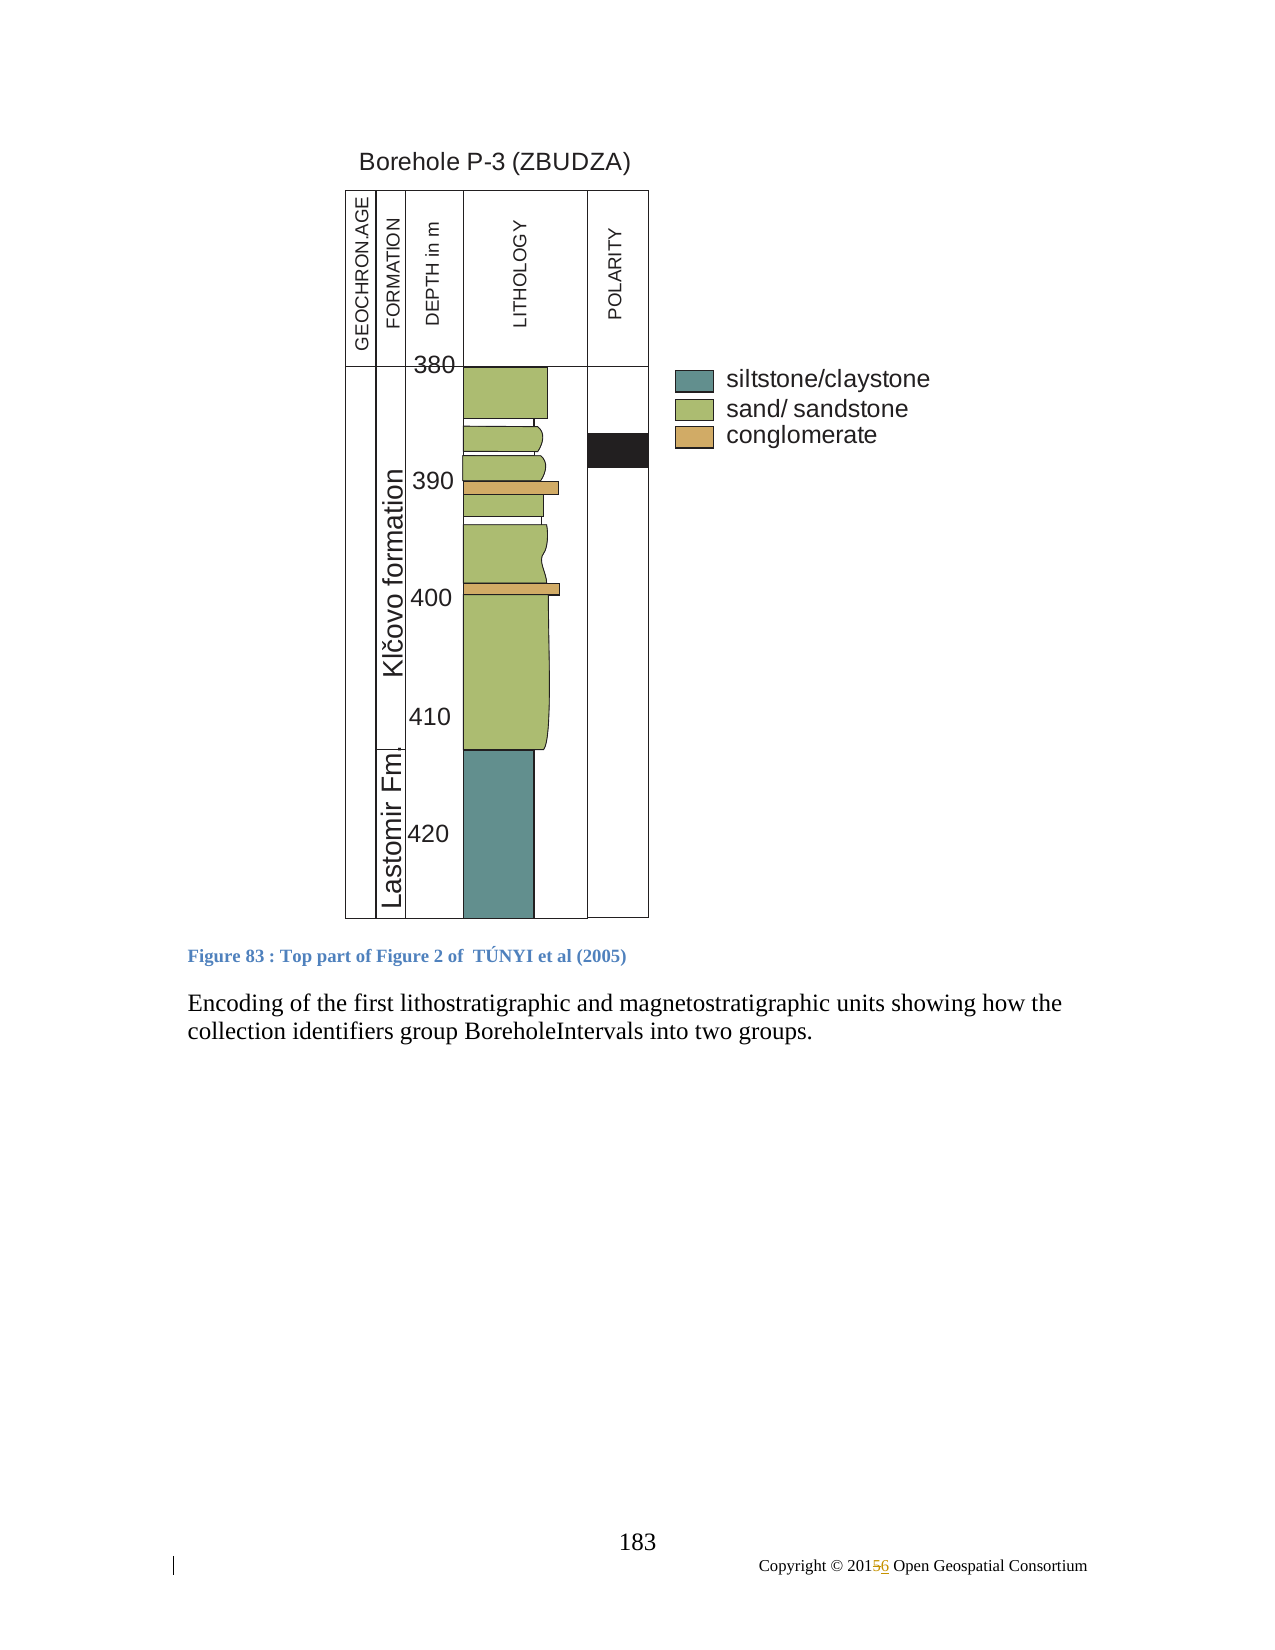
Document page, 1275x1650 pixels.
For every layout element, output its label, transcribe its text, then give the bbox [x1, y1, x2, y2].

text Encoding of the first lithostratigraphic and magnetostratigraphic units showing how the collection identifiers group BoreholeIntervals into two groups. [187, 988, 1087, 1045]
text Figure : Top part of Figure 2 of TÚNYI et al (2005) [187, 945, 1087, 967]
